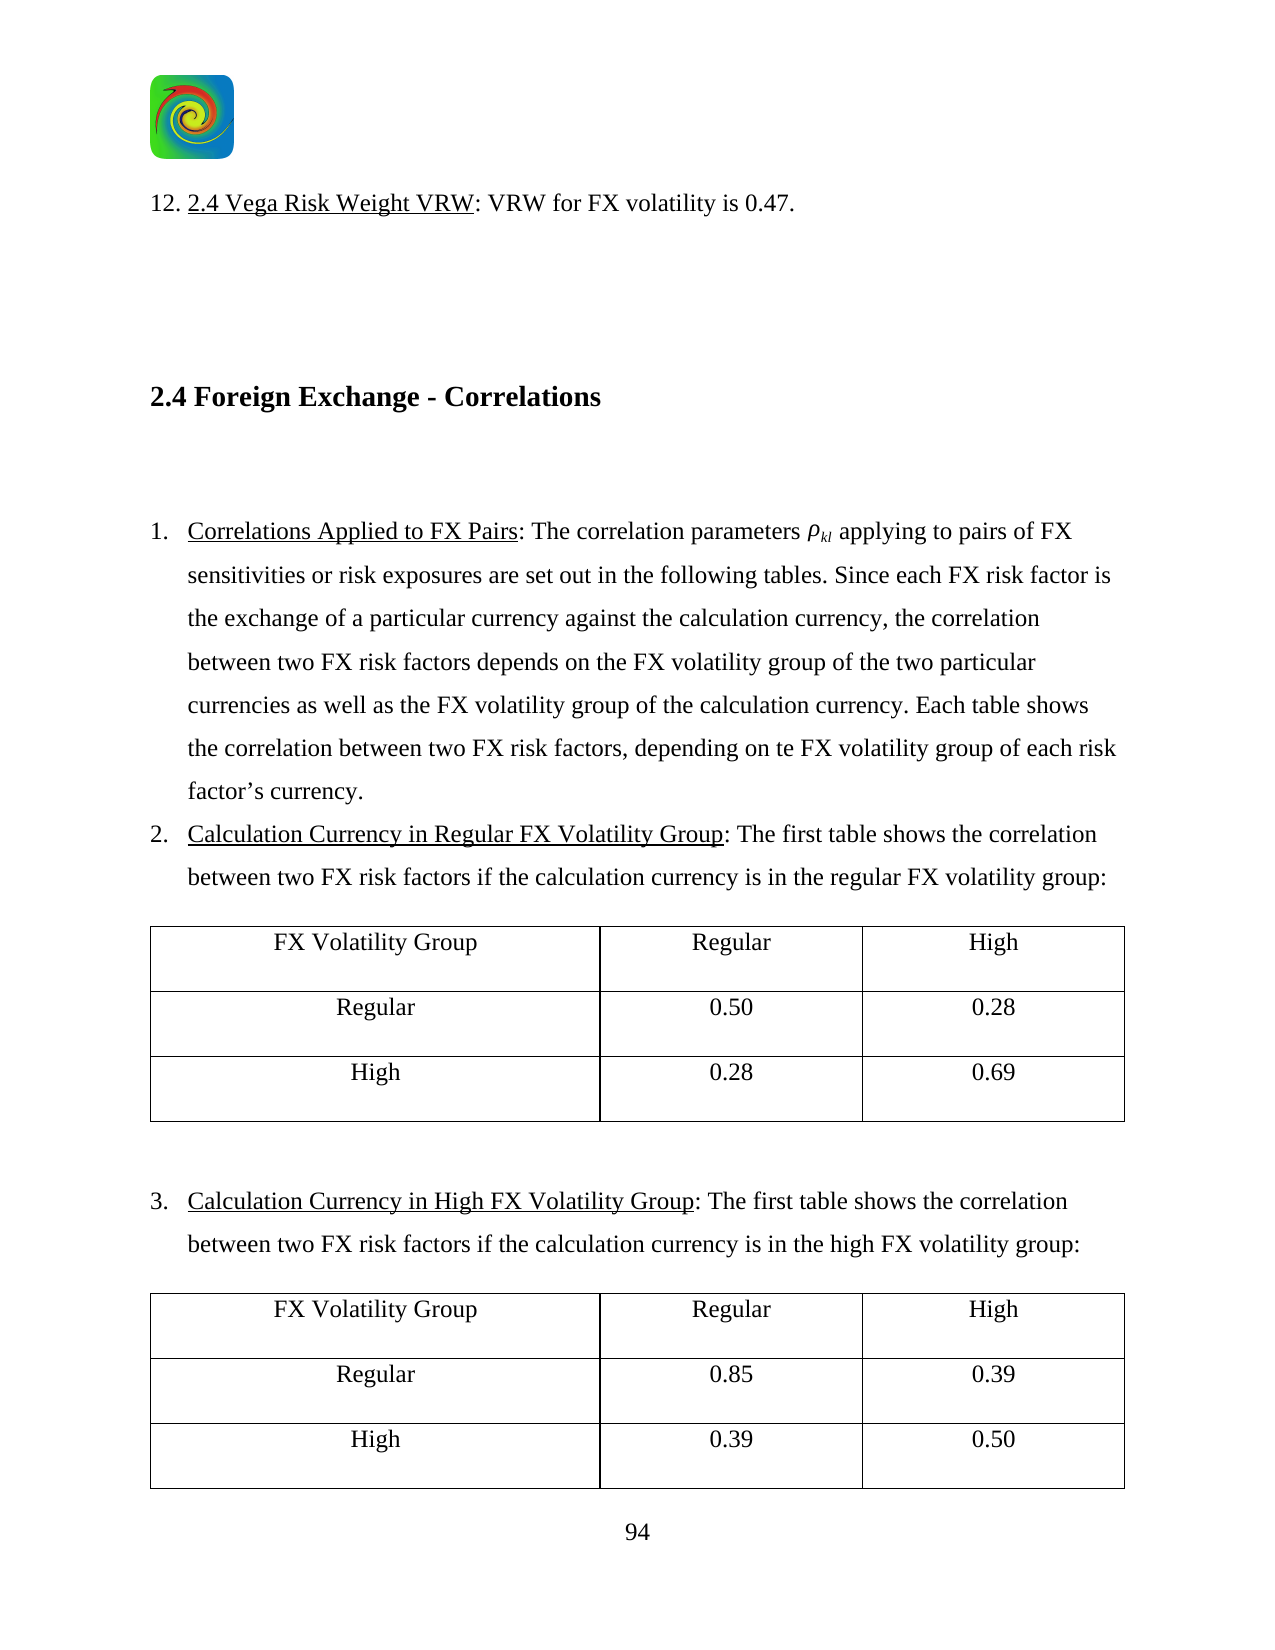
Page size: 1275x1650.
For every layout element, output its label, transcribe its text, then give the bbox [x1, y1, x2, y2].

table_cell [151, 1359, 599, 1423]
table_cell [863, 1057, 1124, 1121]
text 2.4 Foreign Exchange - Correlations [150, 379, 1125, 413]
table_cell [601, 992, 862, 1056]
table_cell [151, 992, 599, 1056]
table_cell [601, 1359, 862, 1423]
picture [150, 75, 223, 159]
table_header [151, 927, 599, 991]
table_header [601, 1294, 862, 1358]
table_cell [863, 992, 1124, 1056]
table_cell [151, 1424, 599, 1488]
list Correlations Applied to FX Pairs: The correlation parameters applying to pairs of FX sensitivities or risk exposures are set out in the following tables. Since each FX risk factor is the exchange of a particular currency against the calculation currency, the correlation between two FX risk factors depends on the FX volatility group of the two particular currencies as well as the FX volatility group of the calculation currency. Each table shows the correlation between two FX risk factors, depending on te FX volatility group of each risk factor’s currency. [150, 515, 1125, 805]
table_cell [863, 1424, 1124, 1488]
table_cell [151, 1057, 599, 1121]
list Calculation Currency in High FX Volatility Group: The first table shows the correlation between two FX risk factors if the calculation currency is in the high FX volatility group: [150, 1186, 1125, 1258]
picture [188, 75, 234, 159]
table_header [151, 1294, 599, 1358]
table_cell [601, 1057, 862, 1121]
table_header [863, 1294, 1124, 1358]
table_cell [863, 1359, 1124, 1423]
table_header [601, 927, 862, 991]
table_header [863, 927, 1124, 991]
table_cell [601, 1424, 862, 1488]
list 2.4 Vega Risk Weight VRW: VRW for FX volatility is 0.47. [150, 188, 1125, 216]
list Calculation Currency in Regular FX Volatility Group: The first table shows the correlation between two FX risk factors if the calculation currency is in the regular FX volatility group: [150, 819, 1125, 891]
